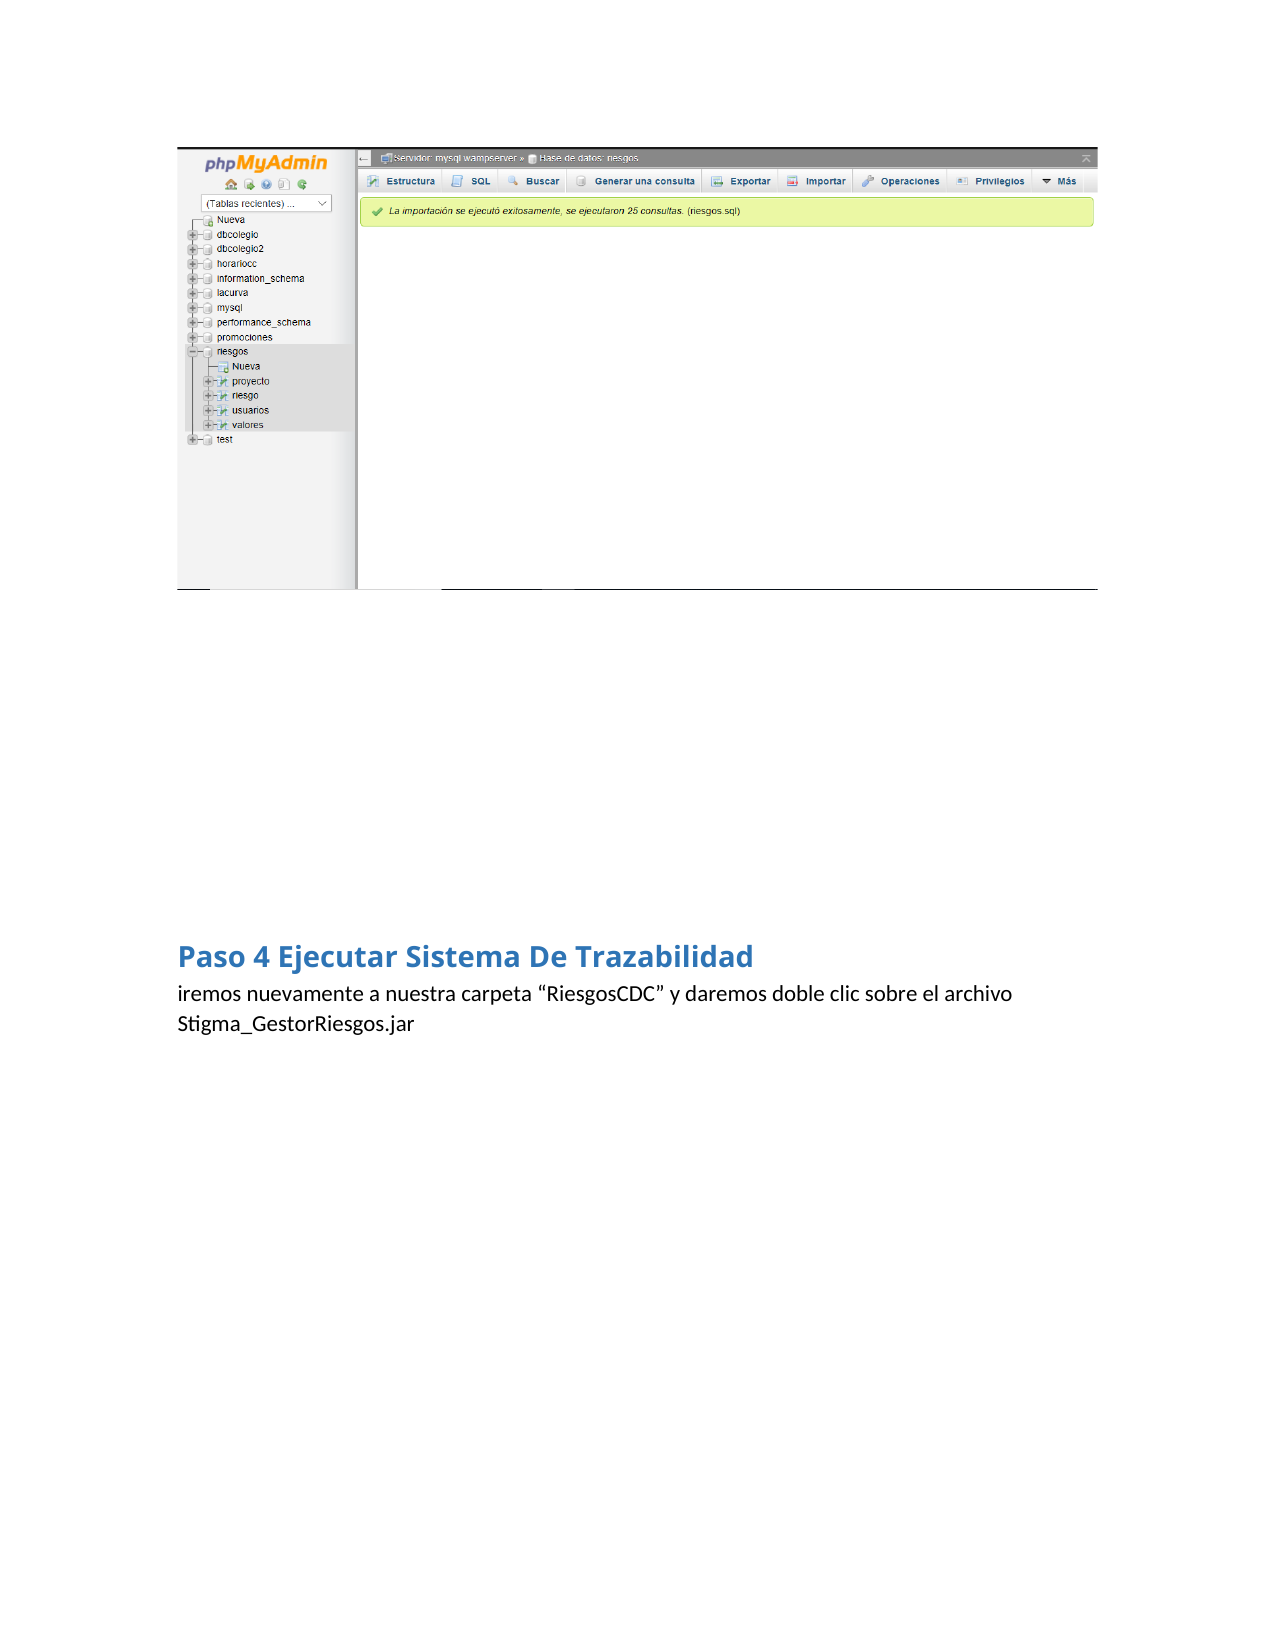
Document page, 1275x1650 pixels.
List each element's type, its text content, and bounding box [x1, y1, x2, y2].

picture [177, 147, 1098, 590]
text iremos nuevamente a nuestra carpeta “RiesgosCDC” y daremos doble clic sobre el archivo Stigma_GestorRiesgos.jar [177, 979, 1098, 1038]
subtitle Paso 4 Ejecutar Sistema De Trazabilidad [177, 937, 1098, 976]
